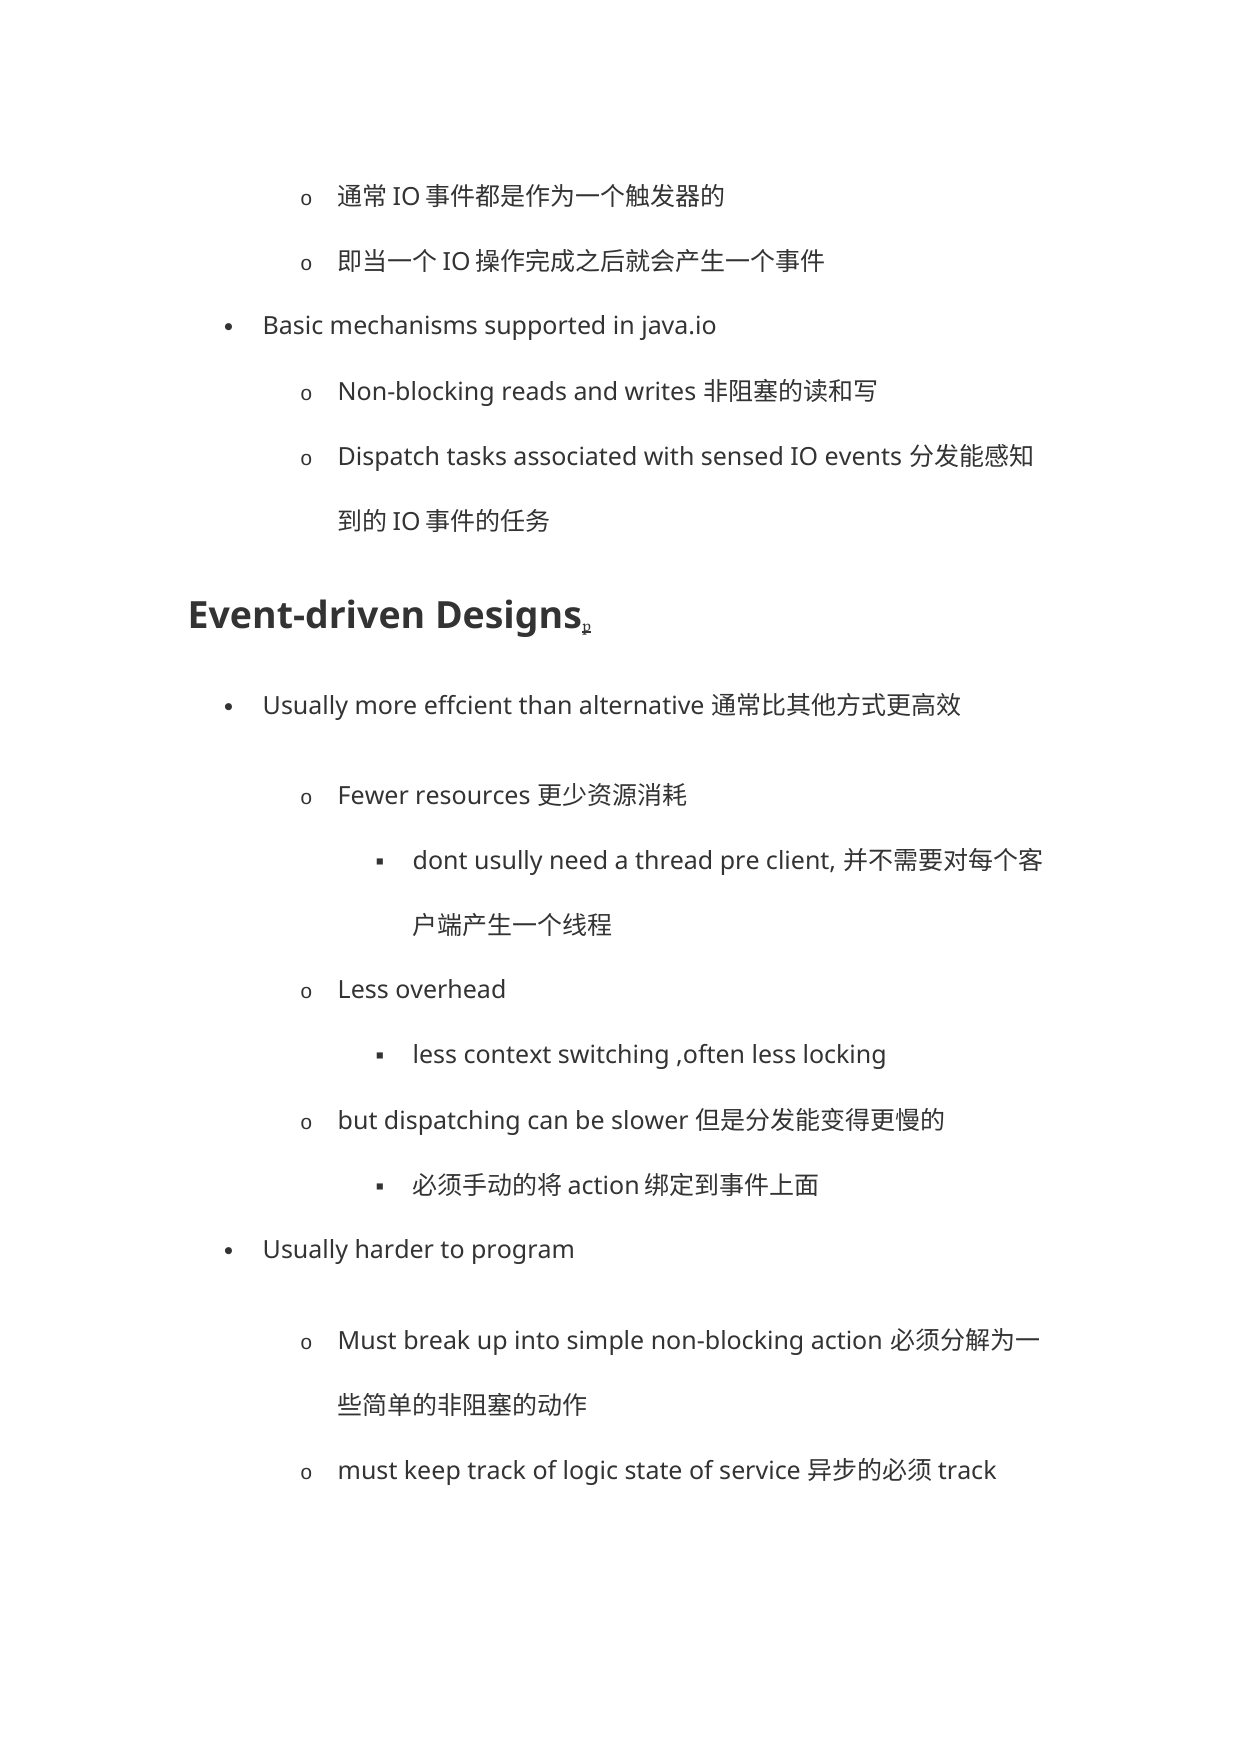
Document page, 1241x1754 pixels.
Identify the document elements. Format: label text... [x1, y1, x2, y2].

list Usually harder to program [225, 1216, 1053, 1281]
list less context switching ,often less locking [375, 1021, 1053, 1086]
list Fewer resources 更少资源消耗 [300, 761, 1053, 826]
list Non-blocking reads and writes 非阻塞的读和写 [300, 357, 1053, 422]
list Less overhead [300, 956, 1053, 1021]
text Event-driven Designs [187, 581, 1053, 646]
list Must break up into simple non-blocking action 必须分解为一些简单的非阻塞的动作 [300, 1306, 1053, 1436]
list 必须手动的将action绑定到事件上面 [375, 1151, 1053, 1216]
list Usually more effcient than alternative 通常比其他方式更高效 [225, 671, 1053, 736]
list Dispatch tasks associated with sensed IO events 分发能感知到的IO事件的任务 [300, 422, 1053, 552]
list 通常IO事件都是作为一个触发器的 [300, 162, 1053, 227]
list dont usully need a thread pre client, 并不需要对每个客户端产生一个线程 [375, 826, 1053, 956]
list 即当一个IO操作完成之后就会产生一个事件 [300, 227, 1053, 292]
list Basic mechanisms supported in java.io [225, 292, 1053, 357]
list must keep track of logic state of service 异步的必须track [300, 1436, 1053, 1501]
list but dispatching can be slower 但是分发能变得更慢的 [300, 1086, 1053, 1151]
